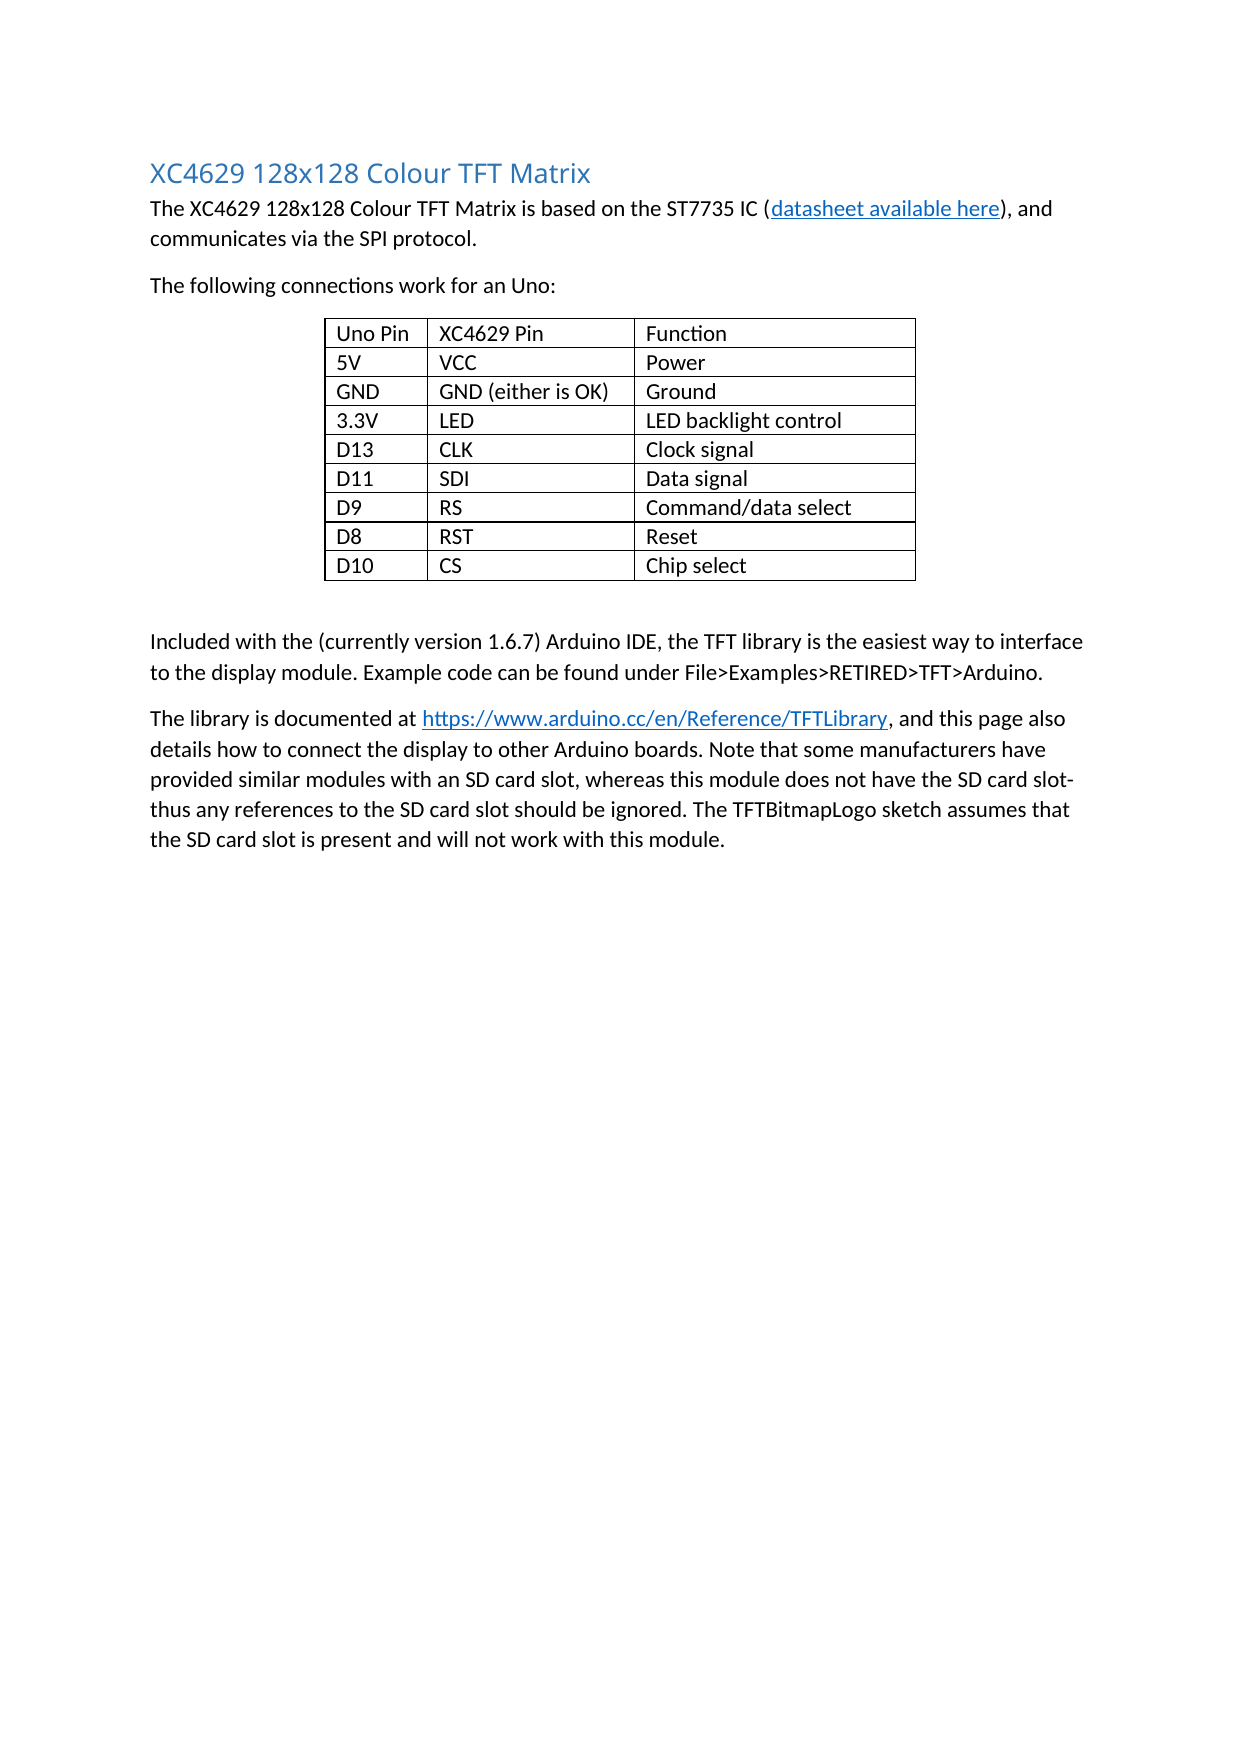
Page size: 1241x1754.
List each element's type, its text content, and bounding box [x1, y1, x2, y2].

table_cell D13 [326, 435, 427, 463]
table_cell GND [326, 377, 427, 405]
table_cell 5V [326, 348, 427, 376]
table_cell Ground [635, 377, 915, 405]
table_cell Power [635, 348, 915, 376]
table_header XC4629 Pin [428, 319, 634, 347]
table_cell Data signal [635, 464, 915, 492]
text Included with the (currently version 1.6.7) Arduino IDE, the TFT library is the easiest way to interface to the display module. Example code can be found under File>Examples>RETIRED>TFT>Arduino. [150, 627, 1090, 686]
table_cell RST [428, 523, 634, 550]
table_cell CLK [428, 435, 634, 463]
table_cell 3.3V [326, 406, 427, 434]
table_cell GND (either is OK) [428, 377, 634, 405]
table_cell SDI [428, 464, 634, 492]
table_cell D11 [326, 464, 427, 492]
text The following connections work for an Uno: [150, 271, 1090, 299]
table_cell VCC [428, 348, 634, 376]
table_cell Chip select [635, 551, 915, 579]
table_cell LED backlight control [635, 406, 915, 434]
table_cell D10 [326, 551, 427, 579]
table_cell Command/data select [635, 493, 915, 521]
table_cell Clock signal [635, 435, 915, 463]
text The XC4629 128x128 Colour TFT Matrix is based on the ST7735 IC (datasheet available here), and communicates via the SPI protocol. [150, 194, 1090, 252]
table_cell D8 [326, 523, 427, 550]
table_cell D9 [326, 493, 427, 521]
table_cell Reset [635, 523, 915, 550]
subtitle XC4629 128x128 Colour TFT Matrix [150, 154, 1090, 191]
table_cell LED [428, 406, 634, 434]
table_header Uno Pin [326, 319, 427, 347]
text The library is documented at https://www.arduino.cc/en/Reference/TFTLibrary, and this page also details how to connect the display to other Arduino boards. Note that some manufacturers have provided similar modules with an SD card slot, whereas this module does not have the SD card slot- thus any references to the SD card slot should be ignored. The TFTBitmapLogo sketch assumes that the SD card slot is present and will not work with this module. [150, 704, 1090, 853]
table_cell CS [428, 551, 634, 579]
table_header Function [635, 319, 915, 347]
table_cell RS [428, 493, 634, 521]
